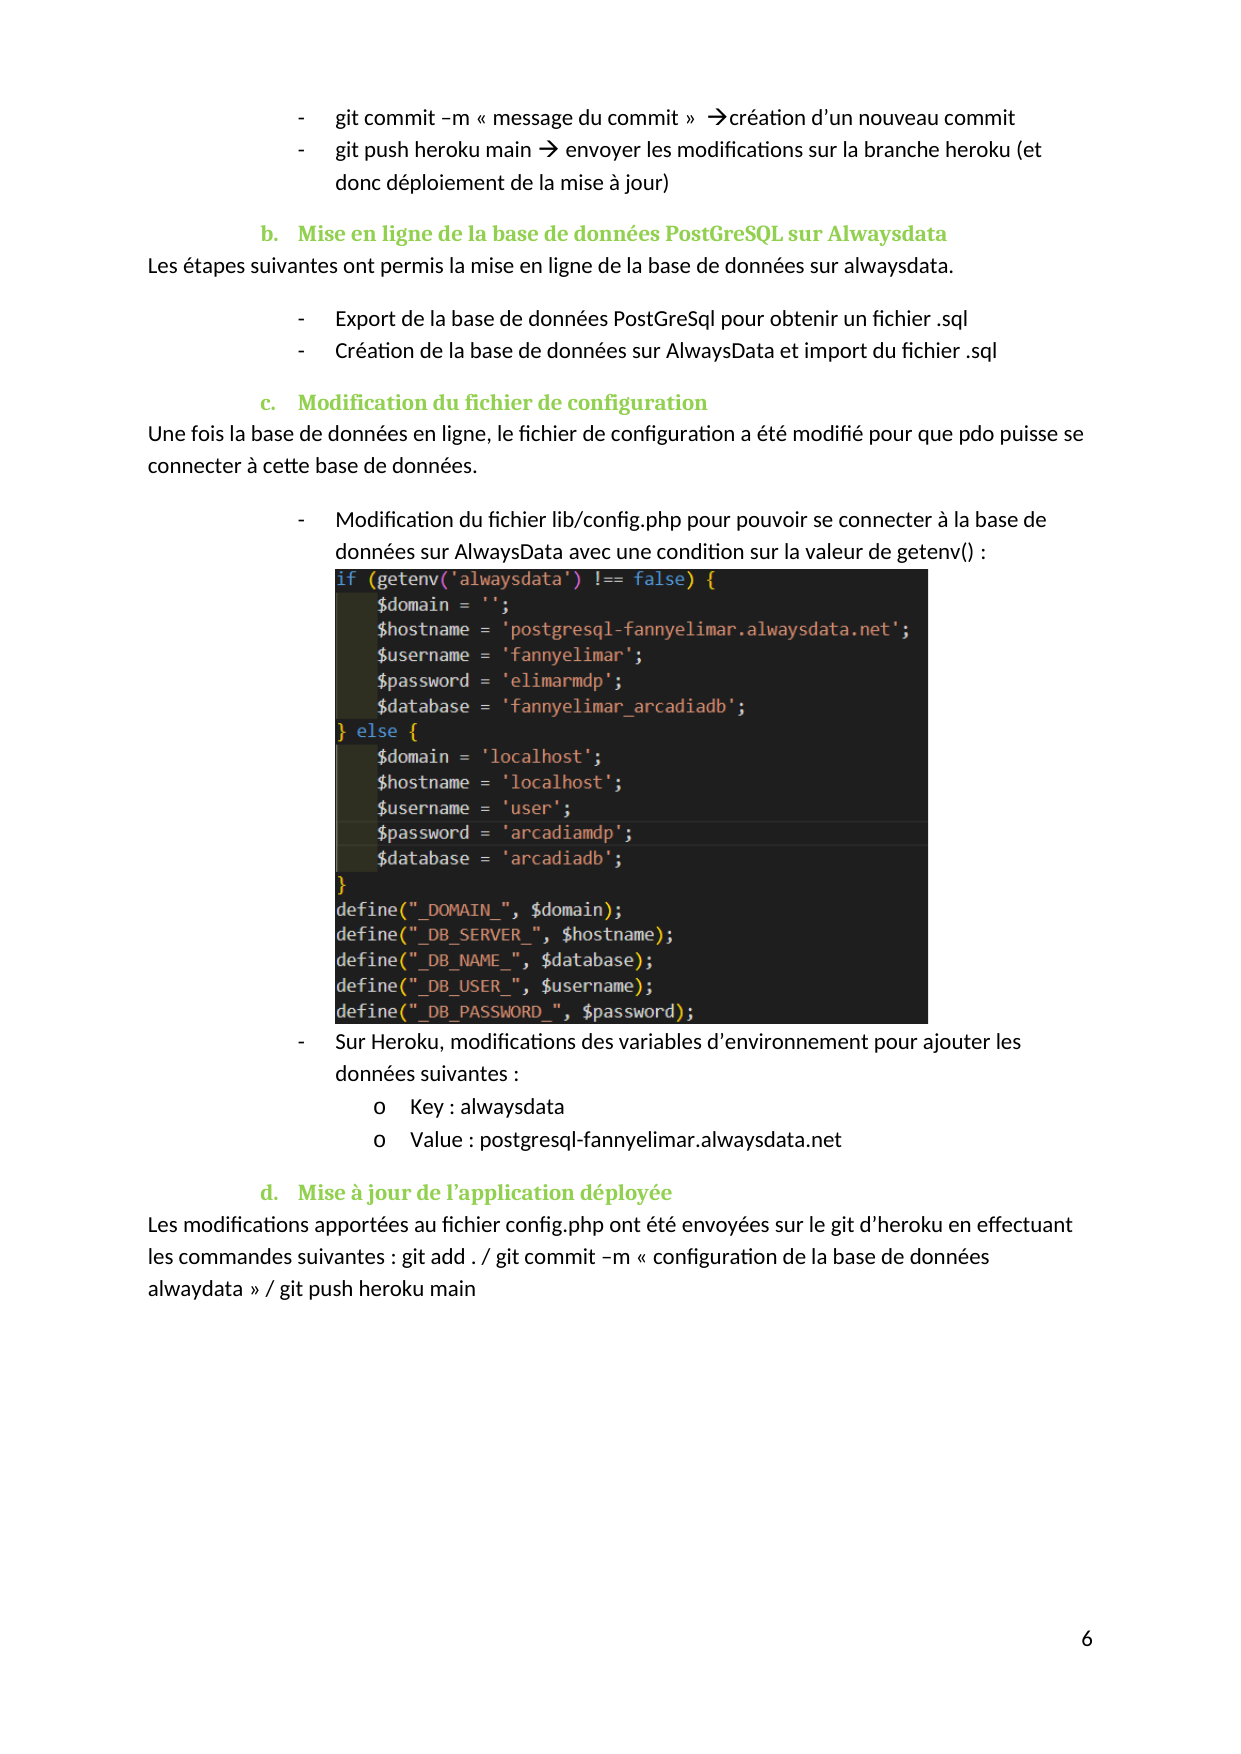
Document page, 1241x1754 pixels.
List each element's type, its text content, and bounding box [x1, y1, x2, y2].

list Création de la base de données sur AlwaysData et import du fichier .sql [298, 336, 1093, 364]
list Sur Heroku, modifications des variables d’environnement pour ajouter les données suivantes : [298, 1027, 1093, 1088]
list Key : alwaysdata [373, 1092, 1093, 1121]
list git push heroku main envoyer les modifications sur la branche heroku (et donc déploiement de la mise à jour) [298, 136, 1093, 196]
list Modification du fichier lib/config.php pour pouvoir se connecter à la base de données sur AlwaysData avec une condition sur la valeur de getenv() : [298, 505, 1093, 565]
subtitle Modification du fichier de configuration [260, 389, 1093, 416]
subtitle Mise en ligne de la base de données PostGreSQL sur Alwaysdata [260, 221, 1093, 247]
subtitle Mise à jour de l’application déployée [260, 1180, 1093, 1206]
text Les modifications apportées au fichier config.php ont été envoyées sur le git d’heroku en effectuant les commandes suivantes : git add . / git commit –m « configuration de la base de données alwaydata » / git push heroku main [148, 1210, 1093, 1302]
list Value : postgresql-fannyelimar.alwaysdata.net [373, 1125, 1093, 1154]
list Export de la base de données PostGreSql pour obtenir un fichier .sql [298, 304, 1093, 332]
picture [335, 569, 929, 1024]
text Une fois la base de données en ligne, le fichier de configuration a été modifié pour que pdo puisse se connecter à cette base de données. [148, 419, 1093, 480]
text Les étapes suivantes ont permis la mise en ligne de la base de données sur alwaysdata. [148, 251, 1093, 279]
list git commit –m « message du commit » création d’un nouveau commit [298, 103, 1093, 131]
